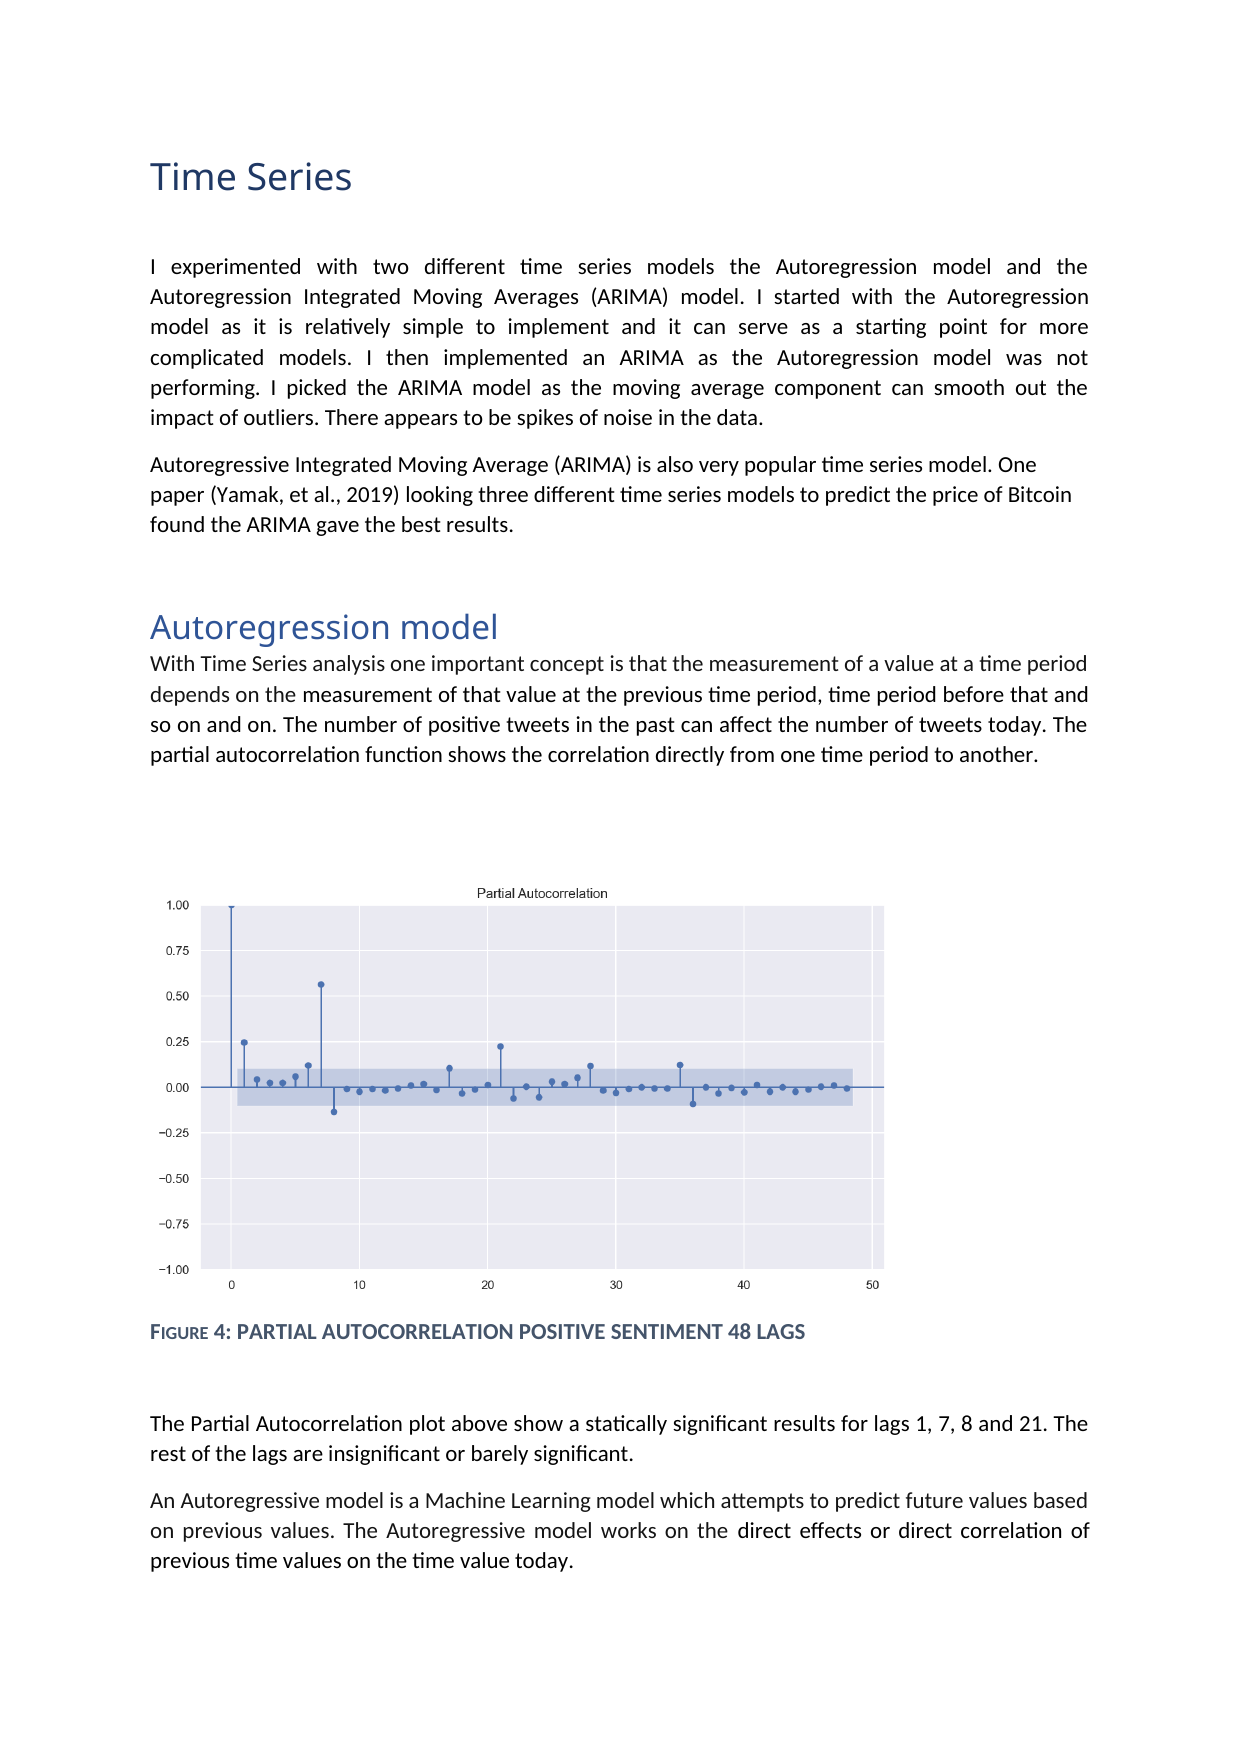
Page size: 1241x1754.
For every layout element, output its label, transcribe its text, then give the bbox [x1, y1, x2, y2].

picture [150, 880, 892, 1299]
text I experimented with two different time series models the Autoregression model and the Autoregression Integrated Moving Averages (ARIMA) model. I started with the Autoregression model as it is relatively simple to implement and it can serve as a starting point for more complicated models. I then implemented an ARIMA as the Autoregression model was not performing. I picked the ARIMA model as the moving average component can smooth out the impact of outliers. There appears to be spikes of noise in the data. [150, 252, 1090, 431]
text With Time Series analysis one important concept is that the measurement of a value at a time period depends on the measurement of that value at the previous time period, time period before that and so on and on. The number of positive tweets in the past can affect the number of tweets today. The partial autocorrelation function shows the correlation directly from one time period to another. [150, 649, 1090, 768]
text The Partial Autocorrelation plot above show a statically significant results for lags 1, 7, 8 and 21. The rest of the lags are insignificant or barely significant. [150, 1409, 1090, 1467]
subtitle Time Series [150, 150, 1090, 201]
text An Autoregressive model is a Machine Learning model which attempts to predict future values based on previous values. The Autoregressive model works on the direct effects or direct correlation of previous time values on the time value today. [150, 1486, 1090, 1574]
subtitle Autoregression model [150, 604, 1090, 649]
text Autoregressive Integrated Moving Average (ARIMA) is also very popular time series model. One paper looking three different time series models to predict the price of Bitcoin found the ARIMA gave the best results. [150, 450, 1090, 538]
